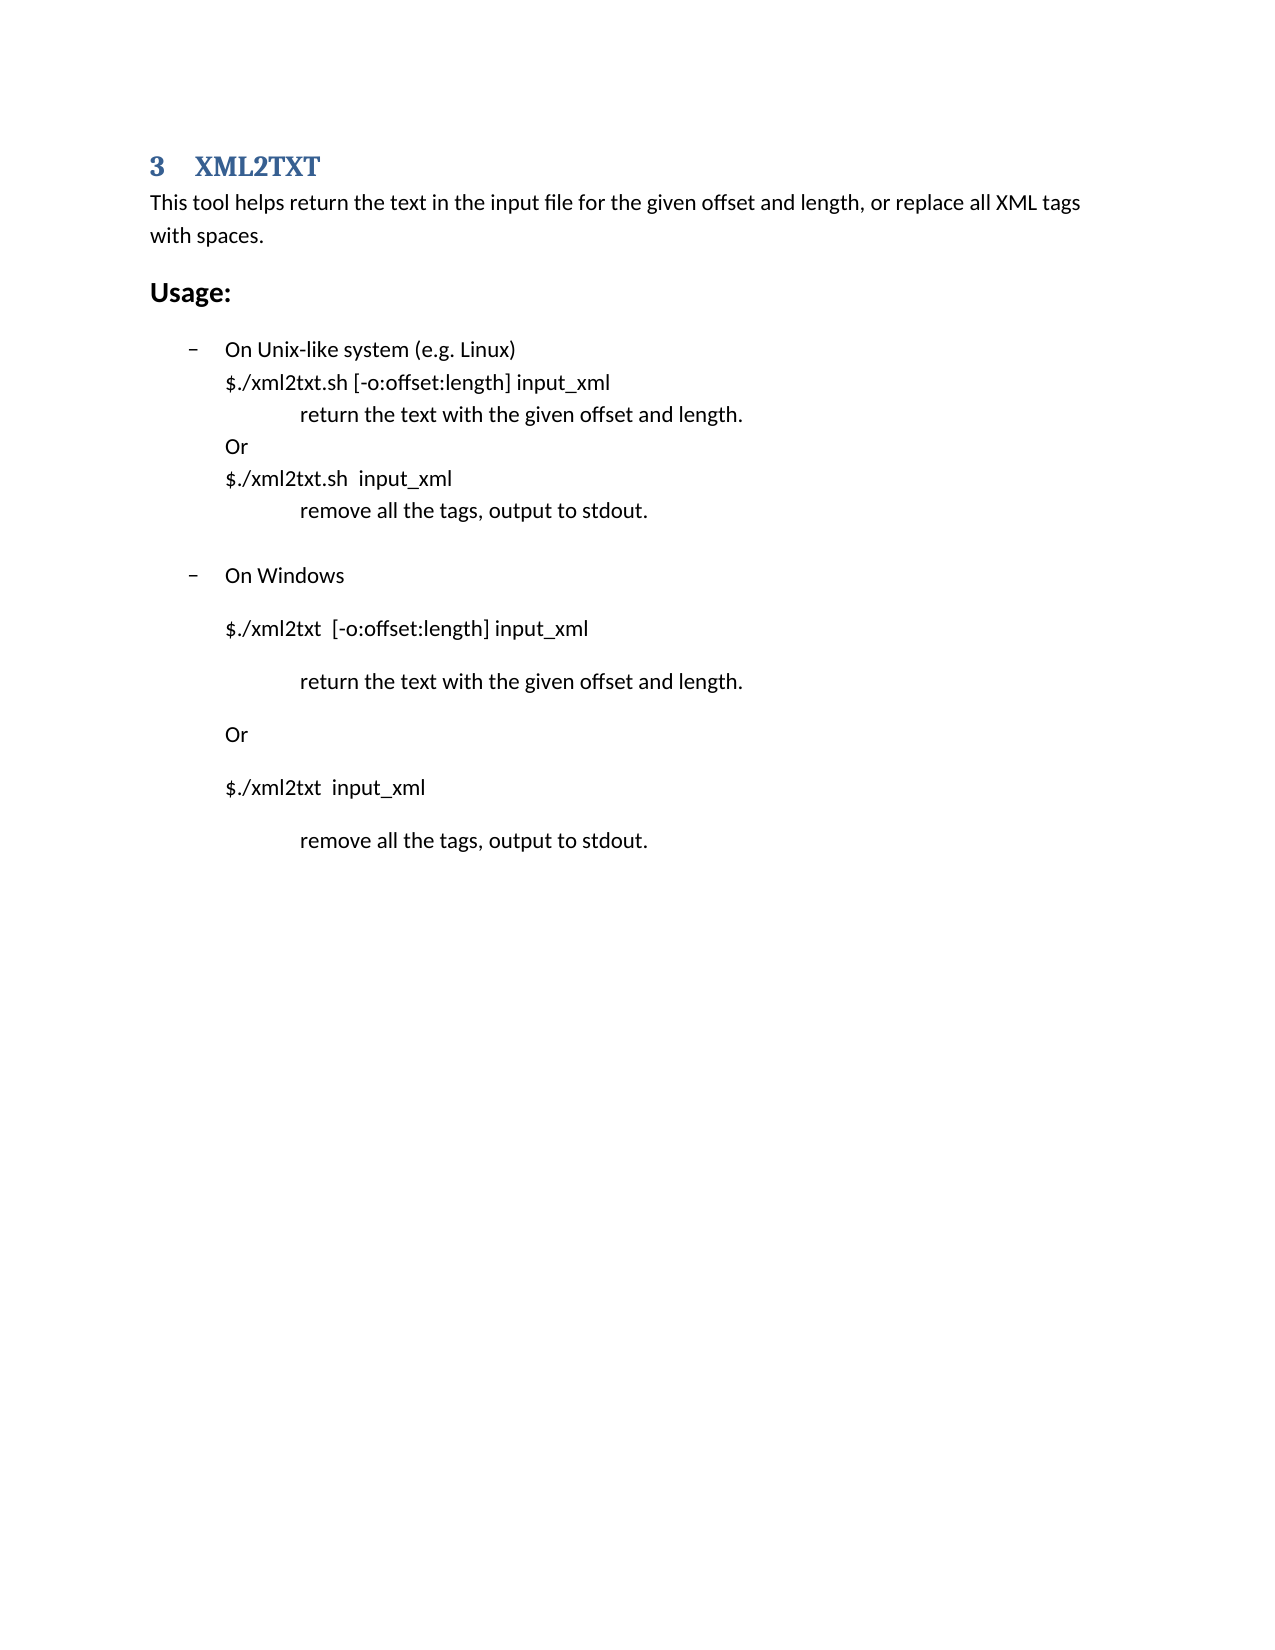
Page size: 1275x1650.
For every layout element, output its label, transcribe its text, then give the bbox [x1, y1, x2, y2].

list remove all the tags, output to stdout. [225, 496, 1125, 524]
text $./xml2txt [-o:offset:length] input_xml [225, 614, 1125, 642]
list On Windows [187, 561, 1125, 589]
list Or [225, 432, 1125, 460]
text return the text with the given offset and length. [225, 667, 1125, 695]
text $./xml2txt input_xml [225, 773, 1125, 801]
text Or [225, 720, 1125, 748]
list $./xml2txt.sh input_xml [225, 464, 1125, 492]
text Usage: [150, 274, 1125, 309]
subtitle XML2TXT [150, 150, 1125, 183]
list return the text with the given offset and length. [225, 400, 1125, 428]
list On Unix-like system (e.g. Linux) [187, 336, 1125, 363]
list $./xml2txt.sh [-o:offset:length] input_xml [225, 368, 1125, 396]
text This tool helps return the text in the input file for the given offset and length, or replace all XML tags with spaces. [150, 188, 1125, 249]
text remove all the tags, output to stdout. [225, 826, 1125, 854]
